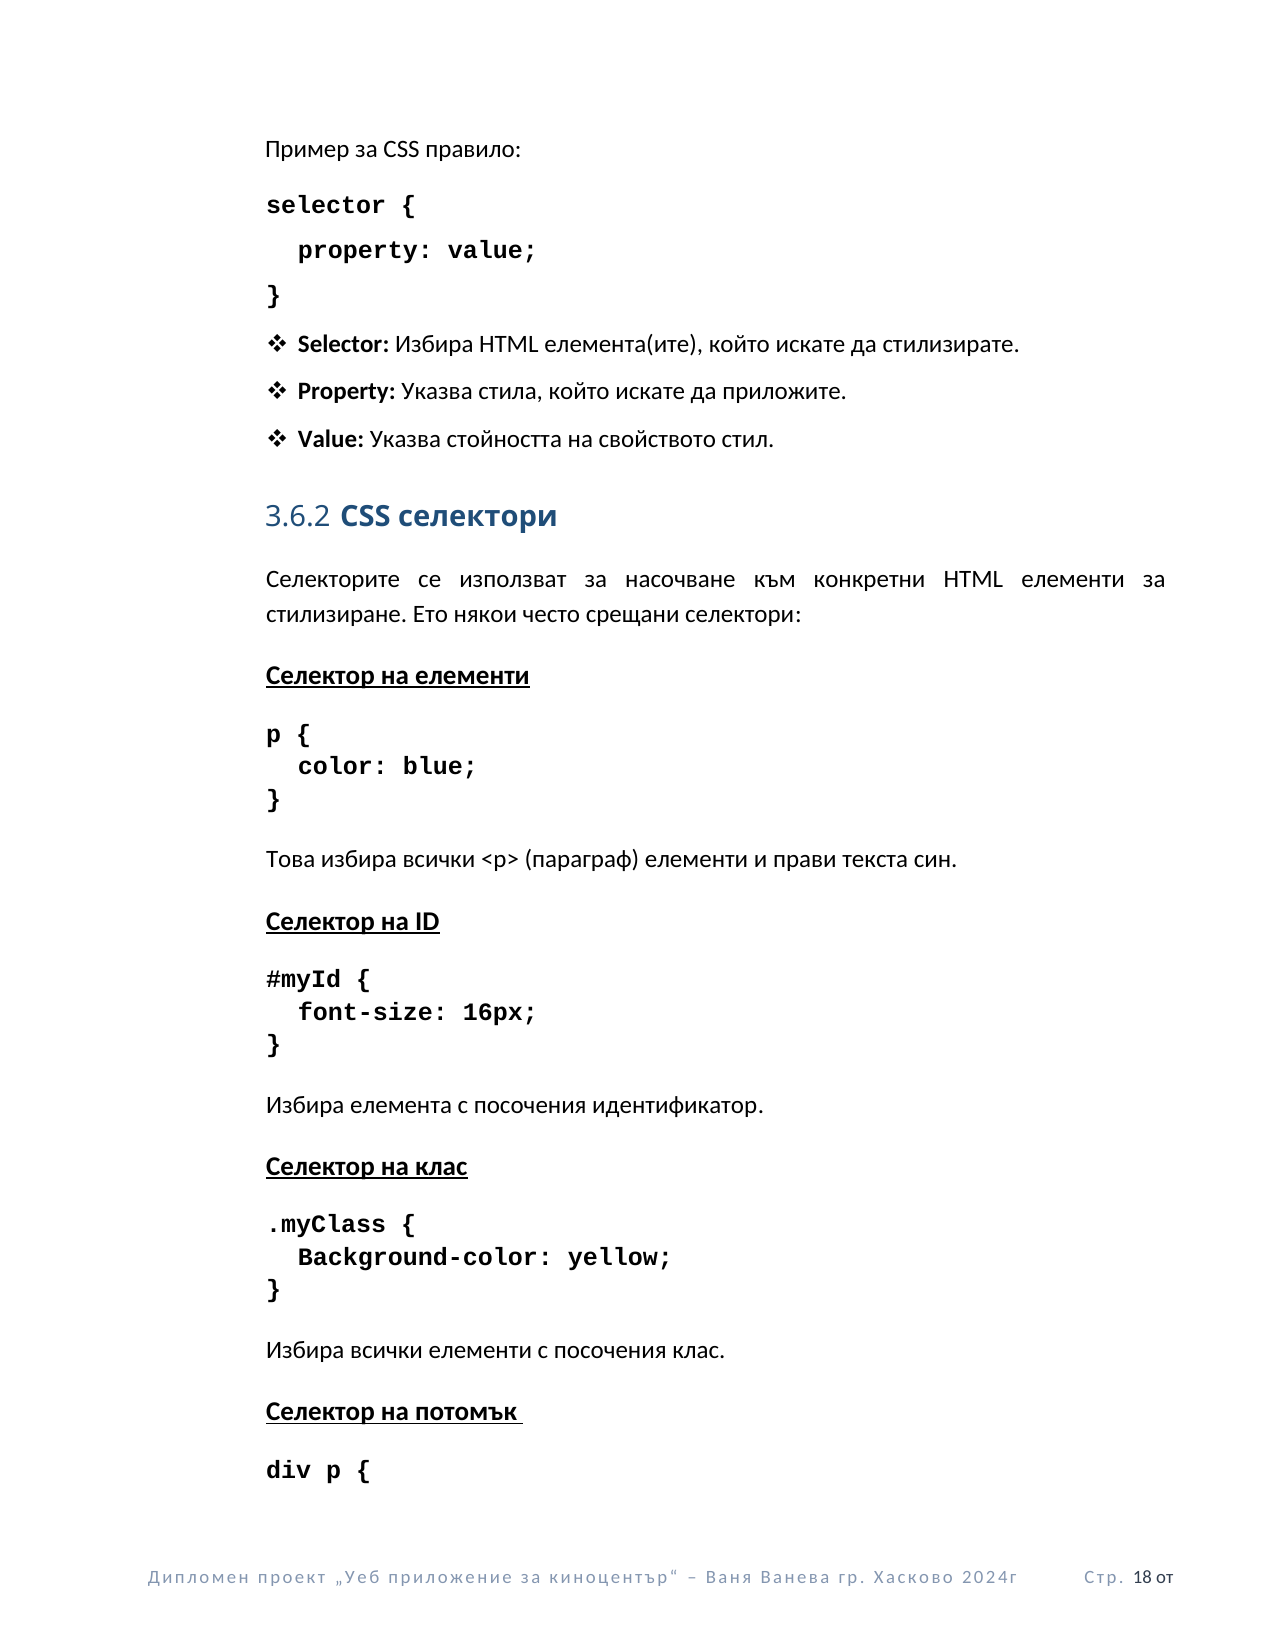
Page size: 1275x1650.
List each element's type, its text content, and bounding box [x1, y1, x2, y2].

text property: value; [266, 238, 1167, 266]
list } [266, 1032, 1167, 1060]
list .myClass { [266, 1212, 1167, 1240]
list div p { [266, 1457, 1167, 1486]
list } [266, 1277, 1167, 1305]
list Селектор на елементи [236, 658, 1167, 691]
text Пример за CSS правило: [249, 133, 1167, 163]
text } [266, 786, 1167, 814]
list Селектор на ID [236, 904, 1167, 937]
list Избира всички елементи с посочения клас. [250, 1334, 1167, 1365]
list Property: Указва стила, който искате да приложите. [266, 375, 1167, 406]
text Селекторите се използват за насочване към конкретни HTML елементи за стилизиране. Ето някои често срещани селектори: [266, 563, 1167, 629]
list font-size: 16px; [266, 999, 1167, 1027]
list Value: Указва стойността на свойството стил. [266, 423, 1167, 453]
list Селектор на клас [236, 1149, 1167, 1182]
text color: blue; [266, 754, 1167, 782]
text } [266, 283, 1167, 311]
list #myId { [266, 967, 1167, 995]
text selector { [266, 193, 1167, 221]
list Background-color: yellow; [266, 1244, 1167, 1273]
text p { [266, 721, 1167, 749]
text Това избира всички <p> (параграф) елементи и прави текста син. [250, 844, 1167, 874]
list Избира елемента с посочения идентификатор. [250, 1089, 1167, 1119]
subtitle CSS селектори [265, 495, 1167, 535]
list Selector: Избира HTML елемента(ите), който искате да стилизирате. [266, 328, 1167, 358]
list Селектор на потомък [236, 1394, 1167, 1427]
